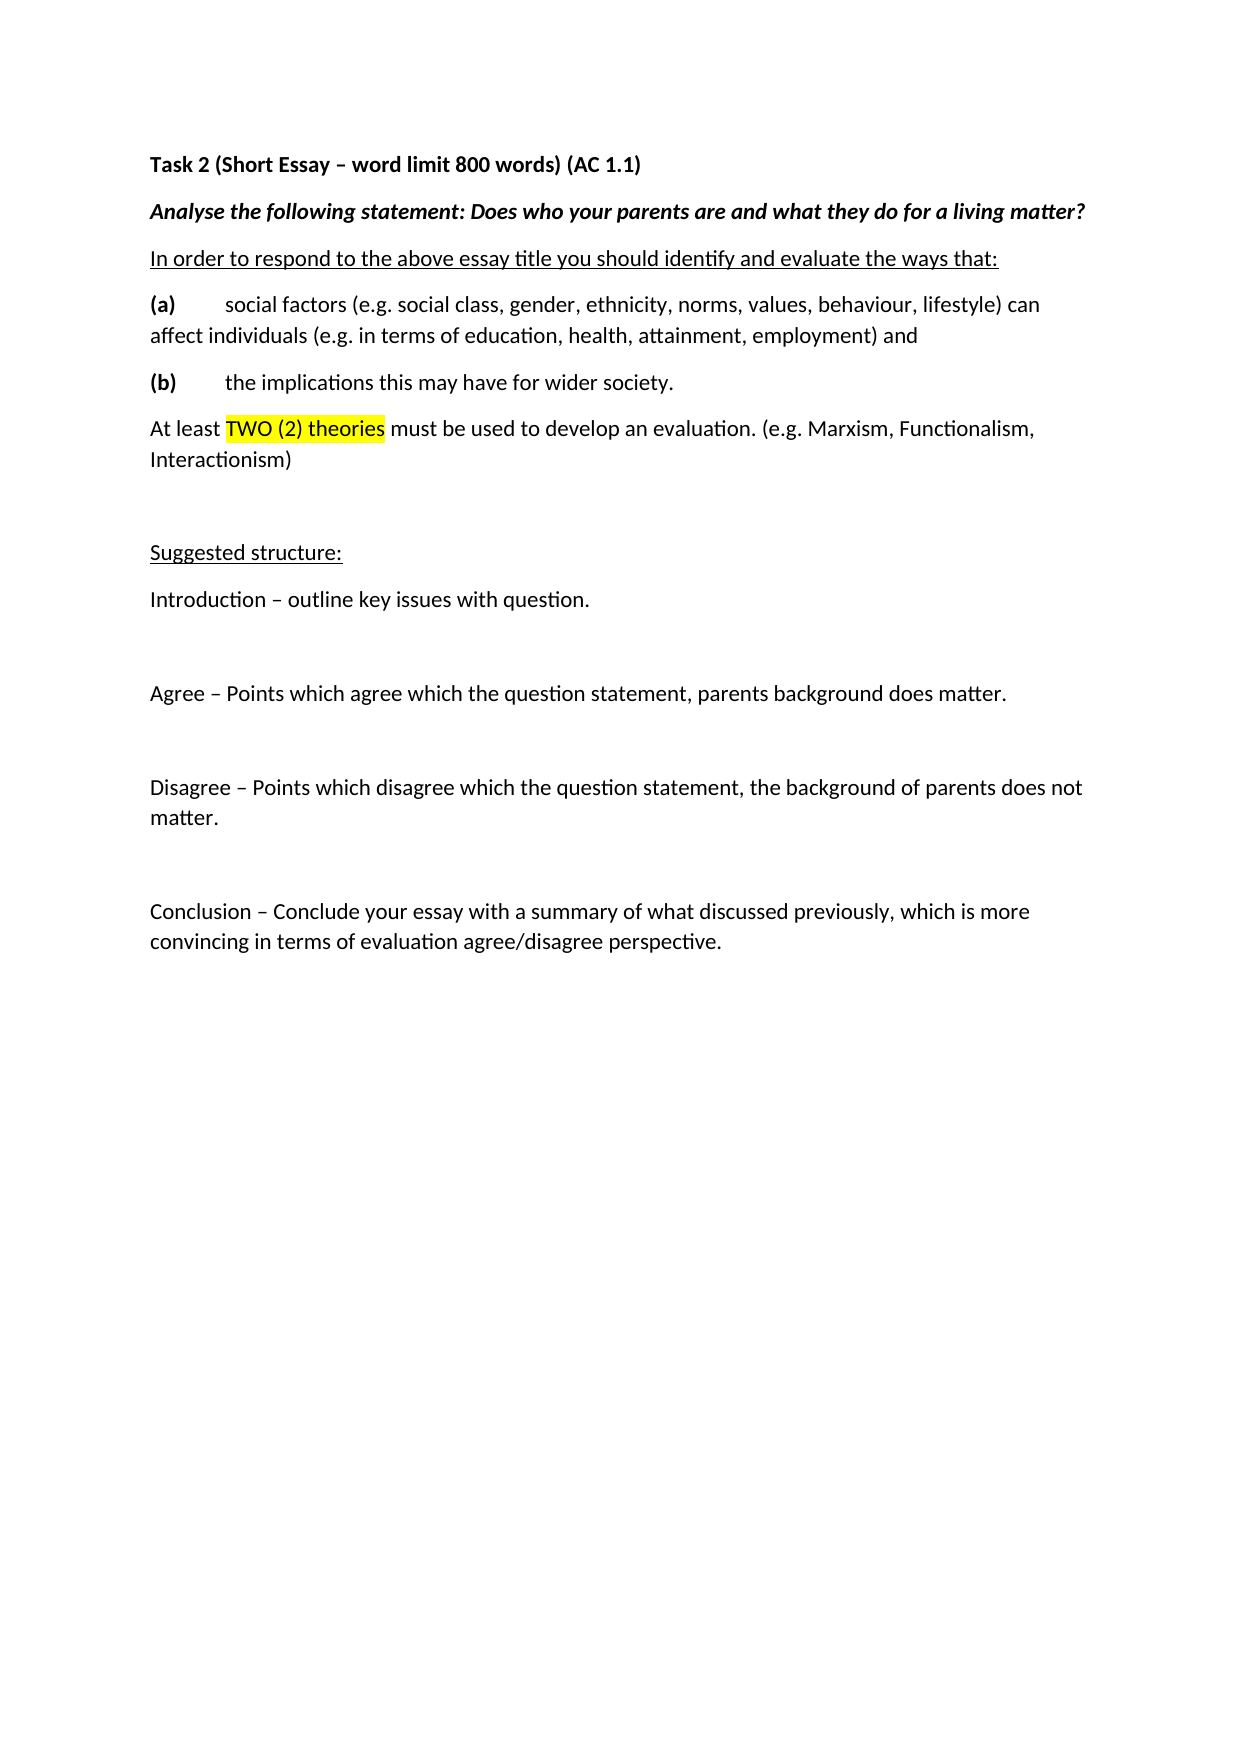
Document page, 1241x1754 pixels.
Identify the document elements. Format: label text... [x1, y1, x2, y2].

text (a) social factors (e.g. social class, gender, ethnicity, norms, values, behaviour, lifestyle) can affect individuals (e.g. in terms of education, health, attainment, employment) and [150, 291, 1090, 349]
text Task 2 (Short Essay – word limit 800 words) (AC 1.1) [150, 150, 1090, 178]
text Conclusion – Conclude your essay with a summary of what discussed previously, which is more convincing in terms of evaluation agree/disagree perspective. [150, 897, 1090, 955]
text Analyse the following statement: Does who your parents are and what they do for a living matter? [150, 197, 1090, 225]
text In order to respond to the above essay title you should identify and evaluate the ways that: [150, 244, 1090, 272]
text Disagree – Points which disagree which the question statement, the background of parents does not matter. [150, 773, 1090, 831]
text At least TWO (2) theories must be used to develop an evaluation. (e.g. Marxism, Functionalism, Interactionism) [150, 414, 1090, 473]
text Suggested structure: [150, 538, 1090, 567]
text Introduction – outline key issues with question. [150, 585, 1090, 613]
text (b) the implications this may have for wider society. [150, 368, 1090, 396]
text Agree – Points which agree which the question statement, parents background does matter. [150, 679, 1090, 707]
